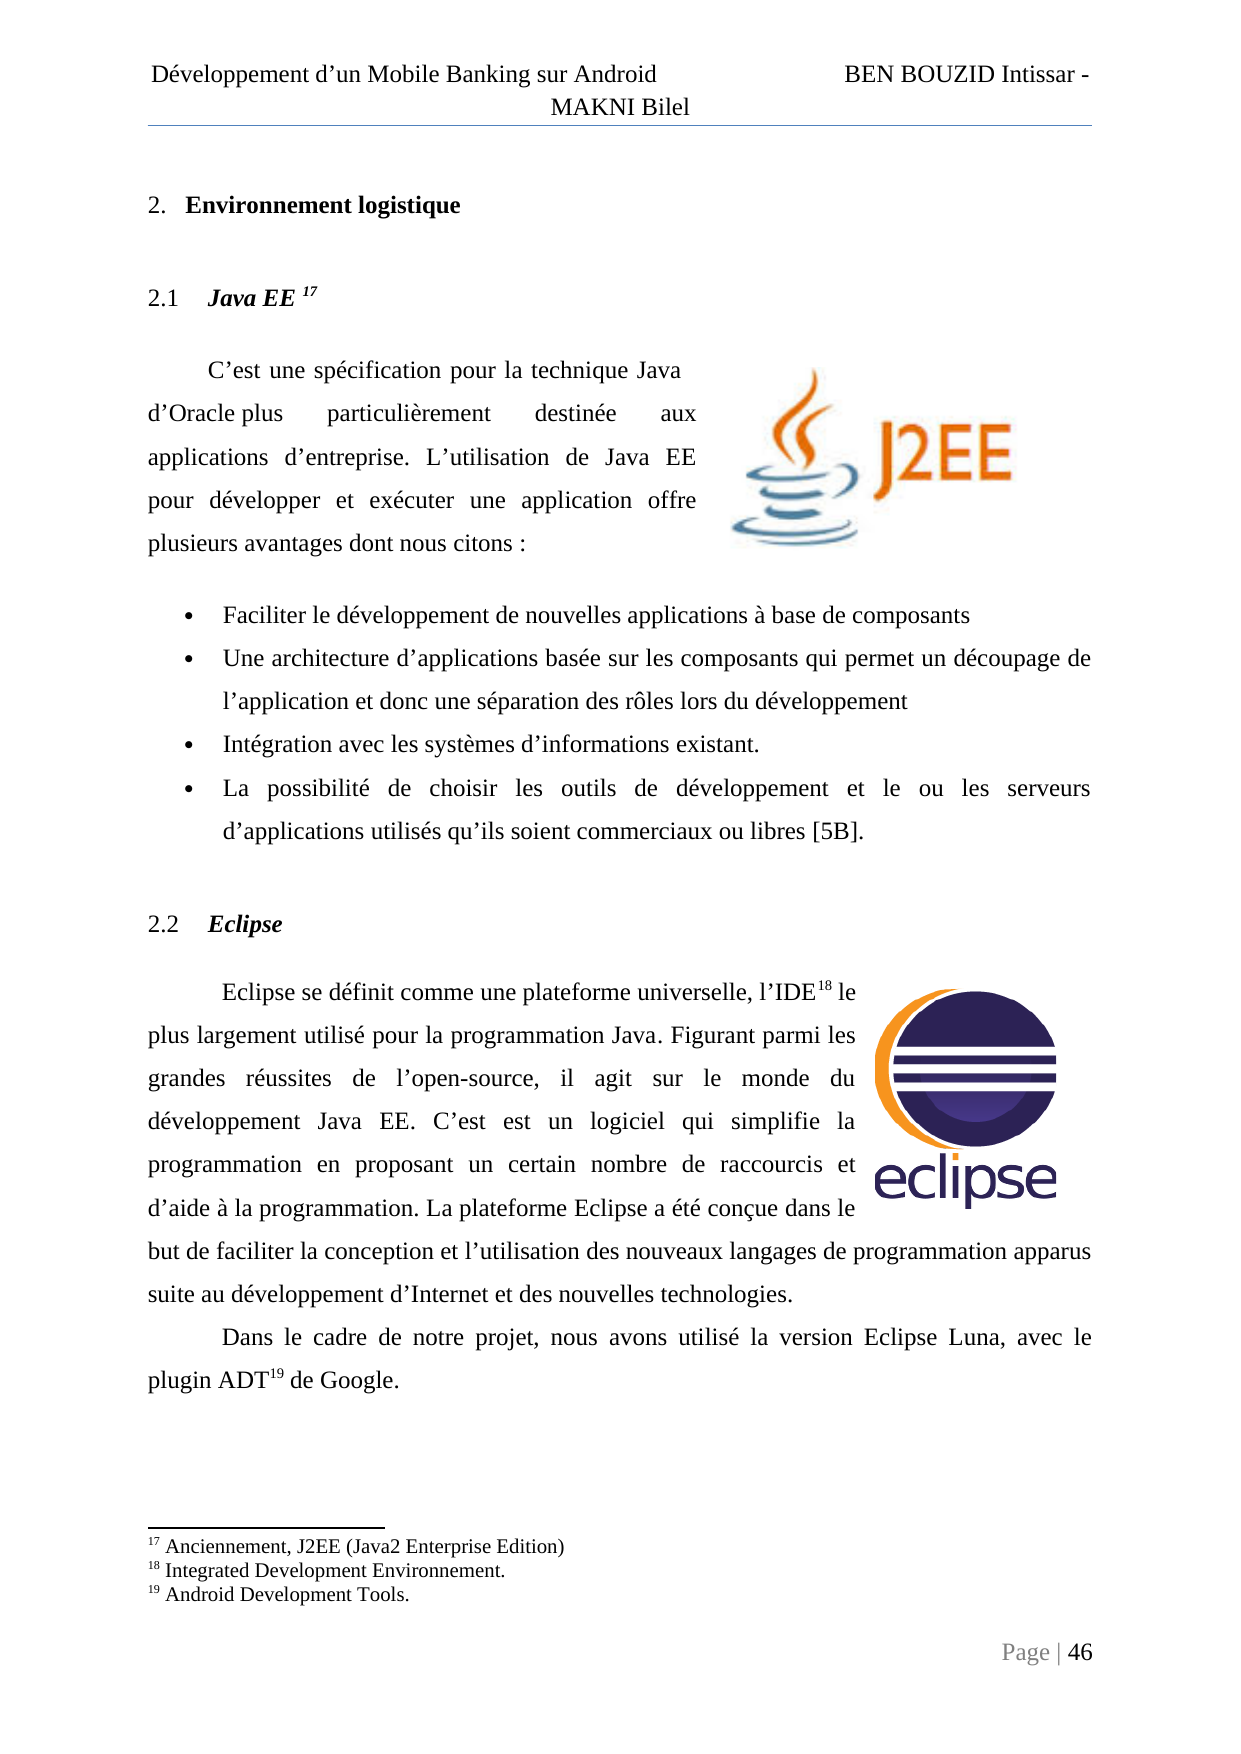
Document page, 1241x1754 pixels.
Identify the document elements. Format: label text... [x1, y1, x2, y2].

subtitle Eclipse [148, 909, 1092, 938]
list Intégration avec les systèmes d’informations existant. [185, 729, 1092, 758]
subtitle Java EE [148, 283, 1092, 312]
picture [875, 988, 1057, 1208]
text Eclipse se définit comme une plateforme universelle, l’IDE le plus largement utilisé pour la programmation Java. Figurant parmi les grandes réussites de l’open-source, il agit sur le monde du développement Java EE. C’est est un logiciel qui simplifie la programmation en proposant un certain nombre de raccourcis et d’aide à la programmation. La plateforme Eclipse a été conçue dans le but de faciliter la conception et l’utilisation des nouveaux langages de programmation apparus suite au développement d’Internet et des nouvelles technologies. [148, 977, 1092, 1308]
picture [715, 367, 1057, 551]
subtitle Environnement logistique [148, 190, 1092, 219]
list Faciliter le développement de nouvelles applications à base de composants [185, 600, 1092, 629]
text Dans le cadre de notre projet, nous avons utilisé la version Eclipse Luna, avec le plugin ADT de Google. [148, 1322, 1092, 1394]
list La possibilité de choisir les outils de développement et le ou les serveurs d’applications utilisés qu’ils soient commerciaux ou libres [5B]. [185, 773, 1092, 844]
list Une architecture d’applications basée sur les composants qui permet un découpage de l’application et donc une séparation des rôles lors du développement [185, 643, 1092, 715]
